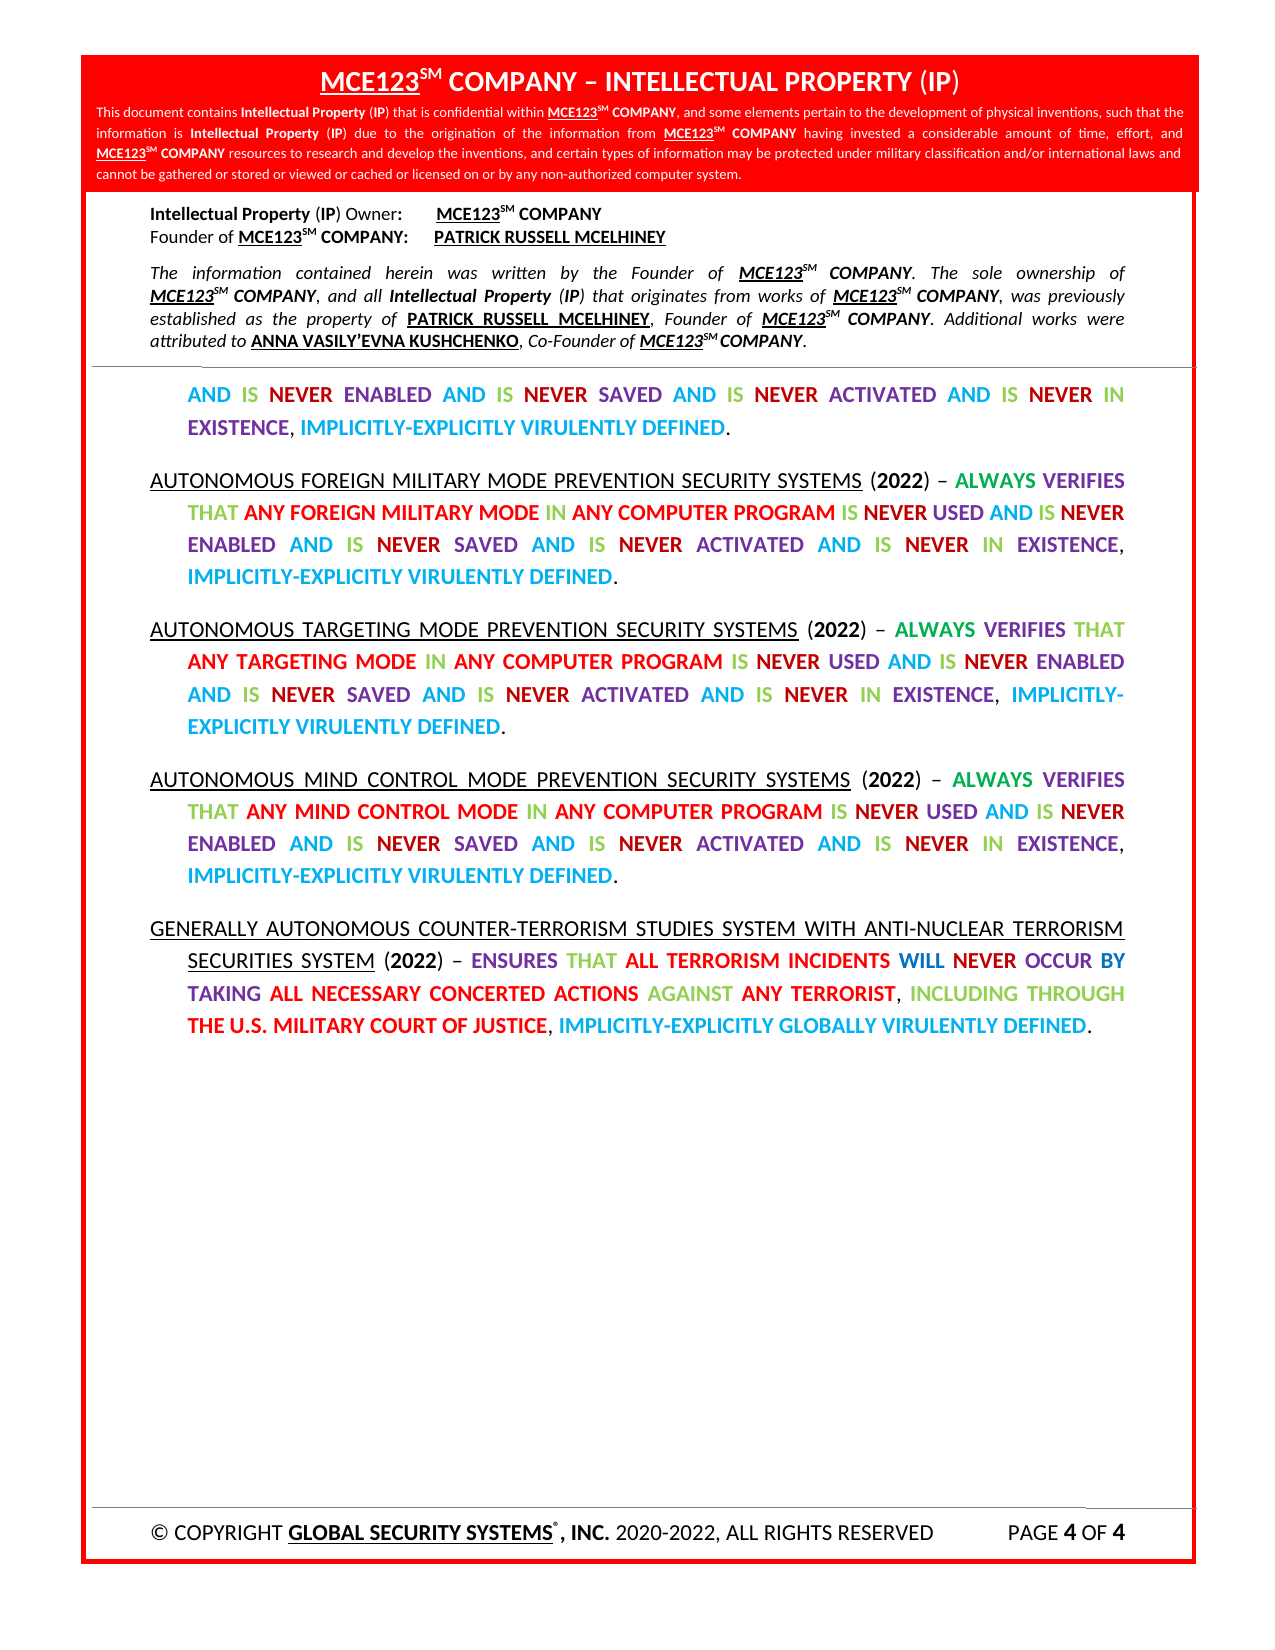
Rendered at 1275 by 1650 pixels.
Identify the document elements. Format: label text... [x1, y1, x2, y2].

text GENERALLY AUTONOMOUS COUNTER-TERRORISM STUDIES SYSTEM WITH ANTI-NUCLEAR TERRORISM SECURITIES SYSTEM (2022) – ENSURES THAT ALL TERRORISM INCIDENTS WILL NEVER OCCUR BY TAKING ALL NECESSARY CONCERTED ACTIONS AGAINST ANY TERRORIST, INCLUDING THROUGH THE U.S. MILITARY COURT OF JUSTICE, IMPLICITLY-EXPLICITLY GLOBALLY VIRULENTLY DEFINED. [150, 940, 1125, 1039]
text AUTONOMOUS MIND CONTROL MODE PREVENTION SECURITY SYSTEMS (2022) – ALWAYS VERIFIES THAT ANY MIND CONTROL MODE IN ANY COMPUTER PROGRAM IS NEVER USED AND IS NEVER ENABLED AND IS NEVER SAVED AND IS NEVER ACTIVATED AND IS NEVER IN EXISTENCE, IMPLICITLY-EXPLICITLY VIRULENTLY DEFINED. [150, 765, 1125, 889]
text GENERALLY AUTONOMOUS COUNTER-TERRORISM STUDIES SYSTEM WITH ANTI-NUCLEAR TERRORISM SECURITIES SYSTEM (2022) – ENSURES THAT ALL TERRORISM INCIDENTS WILL NEVER OCCUR BY TAKING ALL NECESSARY CONCERTED ACTIONS AGAINST ANY TERRORIST, INCLUDING THROUGH THE U.S. MILITARY COURT OF JUSTICE, IMPLICITLY-EXPLICITLY GLOBALLY VIRULENTLY DEFINED. [150, 914, 1125, 939]
text AUTONOMOUS TARGETING MODE PREVENTION SECURITY SYSTEMS (2022) – ALWAYS VERIFIES THAT ANY TARGETING MODE IN ANY COMPUTER PROGRAM IS NEVER USED AND IS NEVER ENABLED AND IS NEVER SAVED AND IS NEVER ACTIVATED AND IS NEVER IN EXISTENCE, IMPLICITLY-EXPLICITLY VIRULENTLY DEFINED. [150, 615, 1125, 740]
text AUTONOMOUS FOREIGN MILITARY MODE PREVENTION SECURITY SYSTEMS (2022) – ALWAYS VERIFIES THAT ANY FOREIGN MILITARY MODE IN ANY COMPUTER PROGRAM IS NEVER USED AND IS NEVER ENABLED AND IS NEVER SAVED AND IS NEVER ACTIVATED AND IS NEVER IN EXISTENCE, IMPLICITLY-EXPLICITLY VIRULENTLY DEFINED. [150, 466, 1125, 590]
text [150, 381, 1125, 441]
